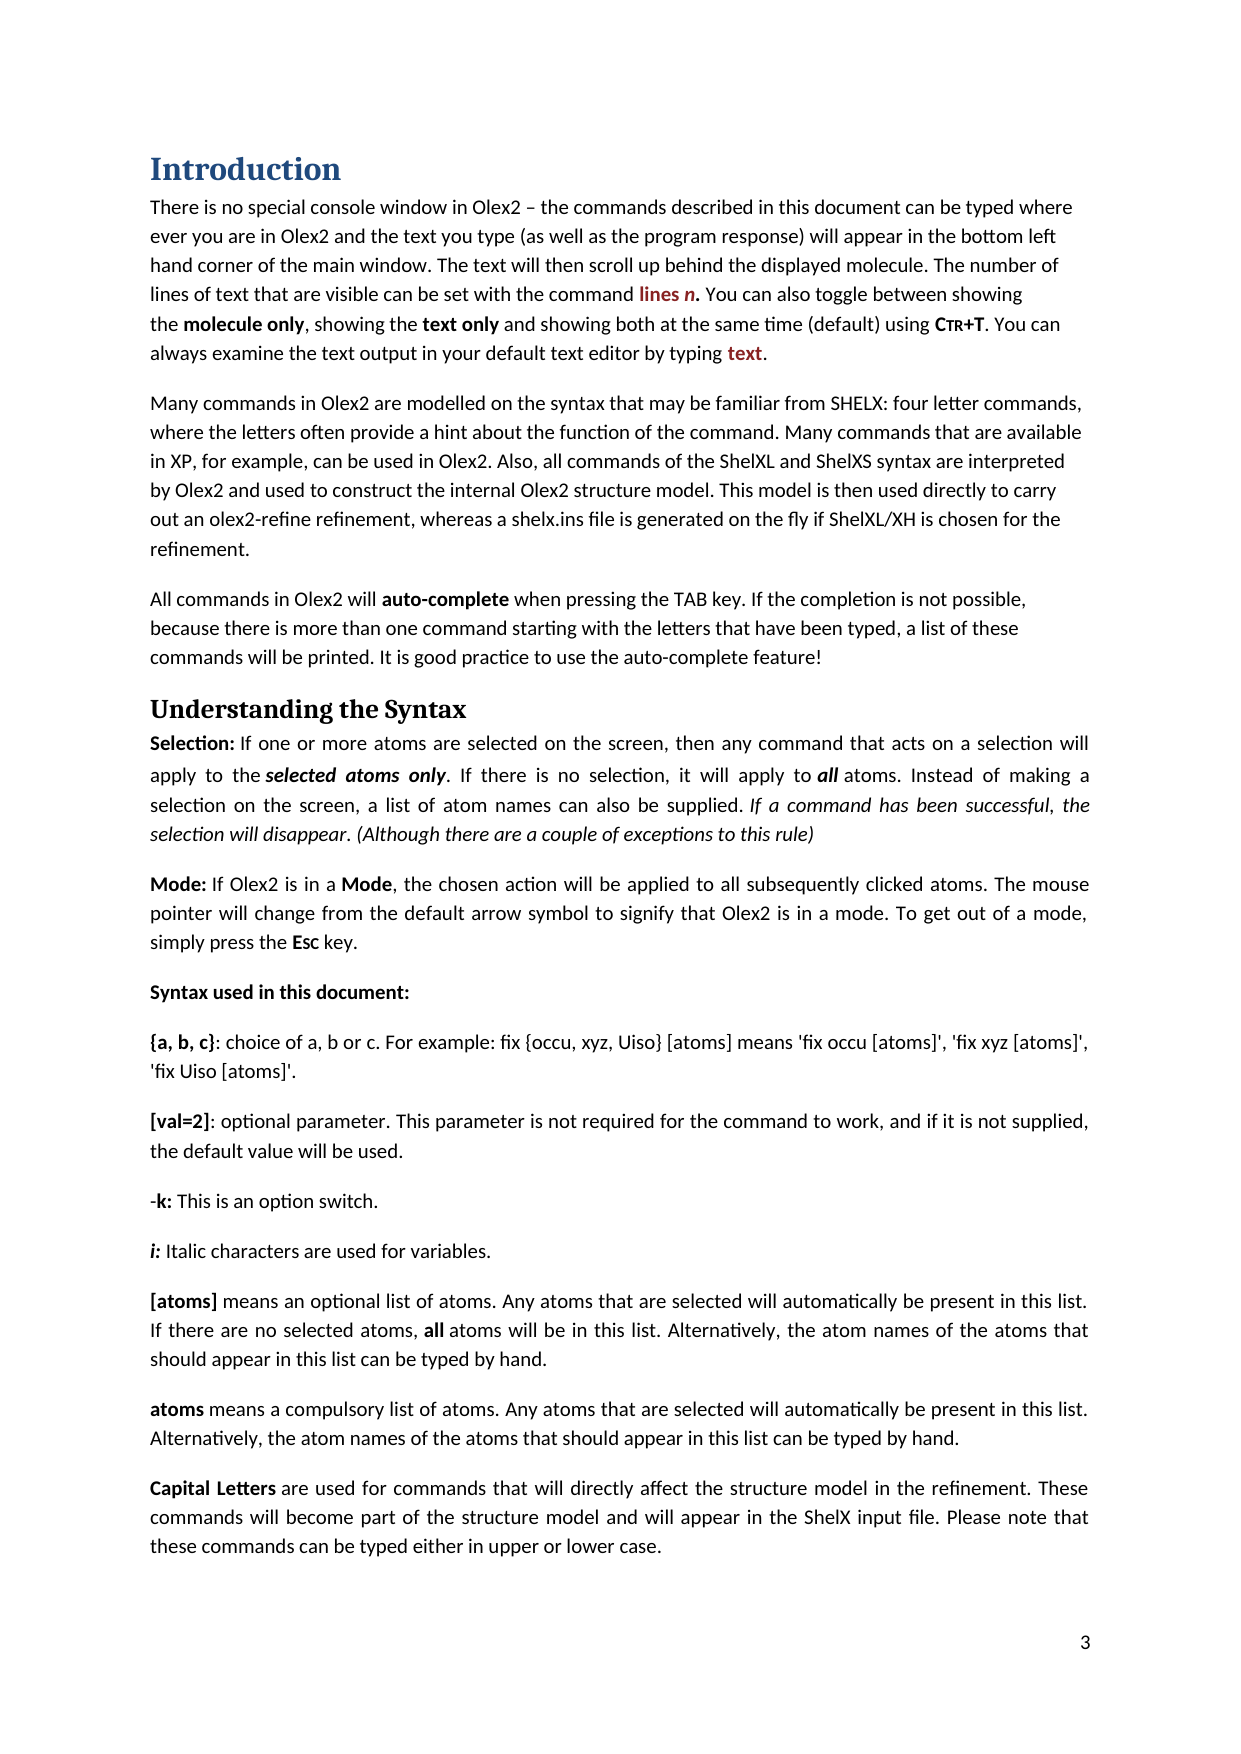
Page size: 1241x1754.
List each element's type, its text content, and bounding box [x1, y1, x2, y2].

subtitle Understanding the Syntax [150, 694, 1090, 725]
text -k: This is an option switch. [150, 1188, 1090, 1213]
text Mode: If Olex2 is in a Mode, the chosen action will be applied to all subsequently clicked atoms. The mouse pointer will change from the default arrow symbol to signify that Olex2 is in a mode. To get out of a mode, simply press the Esc key. [150, 871, 1090, 955]
text Selection: If one or more atoms are selected on the screen, then any command that acts on a selection will apply to the selected atoms only. If there is no selection, it will apply to all atoms. Instead of making a selection on the screen, a list of atom names can also be supplied. If a command has been successful, the selection will disappear. (Although there are a couple of exceptions to this rule) [150, 730, 1090, 847]
text {a, b, c}: choice of a, b or c. For example: fix {occu, xyz, Uiso} [atoms] means 'fix occu [atoms]', 'fix xyz [atoms]', 'fix Uiso [atoms]'. [150, 1029, 1090, 1084]
text i: Italic characters are used for variables. [150, 1238, 1090, 1263]
text atoms means a compulsory list of atoms. Any atoms that are selected will automatically be present in this list. Alternatively, the atom names of the atoms that should appear in this list can be typed by hand. [150, 1396, 1090, 1451]
text [atoms] means an optional list of atoms. Any atoms that are selected will automatically be present in this list. If there are no selected atoms, all atoms will be in this list. Alternatively, the atom names of the atoms that should appear in this list can be typed by hand. [150, 1288, 1090, 1372]
text All commands in Olex2 will auto-complete when pressing the TAB key. If the completion is not possible, because there is more than one command starting with the letters that have been typed, a list of these commands will be printed. It is good practice to use the auto-complete feature! [150, 586, 1090, 669]
subtitle Introduction [150, 150, 1090, 188]
text Many commands in Olex2 are modelled on the syntax that may be familiar from SHELX: four letter commands, where the letters often provide a hint about the function of the command. Many commands that are available in XP, for example, can be used in Olex2. Also, all commands of the ShelXL and ShelXS syntax are interpreted by Olex2 and used to construct the internal Olex2 structure model. This model is then used directly to carry out an olex2-refine refinement, whereas a shelx.ins file is generated on the fly if ShelXL/XH is chosen for the refinement. [150, 390, 1090, 561]
text Syntax used in this document: [150, 979, 1090, 1005]
text Capital Letters are used for commands that will directly affect the structure model in the refinement. These commands will become part of the structure model and will appear in the ShelX input file. Please note that these commands can be typed either in upper or lower case. [150, 1475, 1090, 1559]
text [val=2]: optional parameter. This parameter is not required for the command to work, and if it is not supplied, the default value will be used. [150, 1109, 1090, 1163]
text There is no special console window in Olex2 – the commands described in this document can be typed where ever you are in Olex2 and the text you type (as well as the program response) will appear in the bottom left hand corner of the main window. The text will then scroll up behind the displayed molecule. The number of lines of text that are visible can be set with the command lines n. You can also toggle between showing the molecule only, showing the text only and showing both at the same time (default) using Ctr+T. You can always examine the text output in your default text editor by typing text. [150, 194, 1090, 365]
